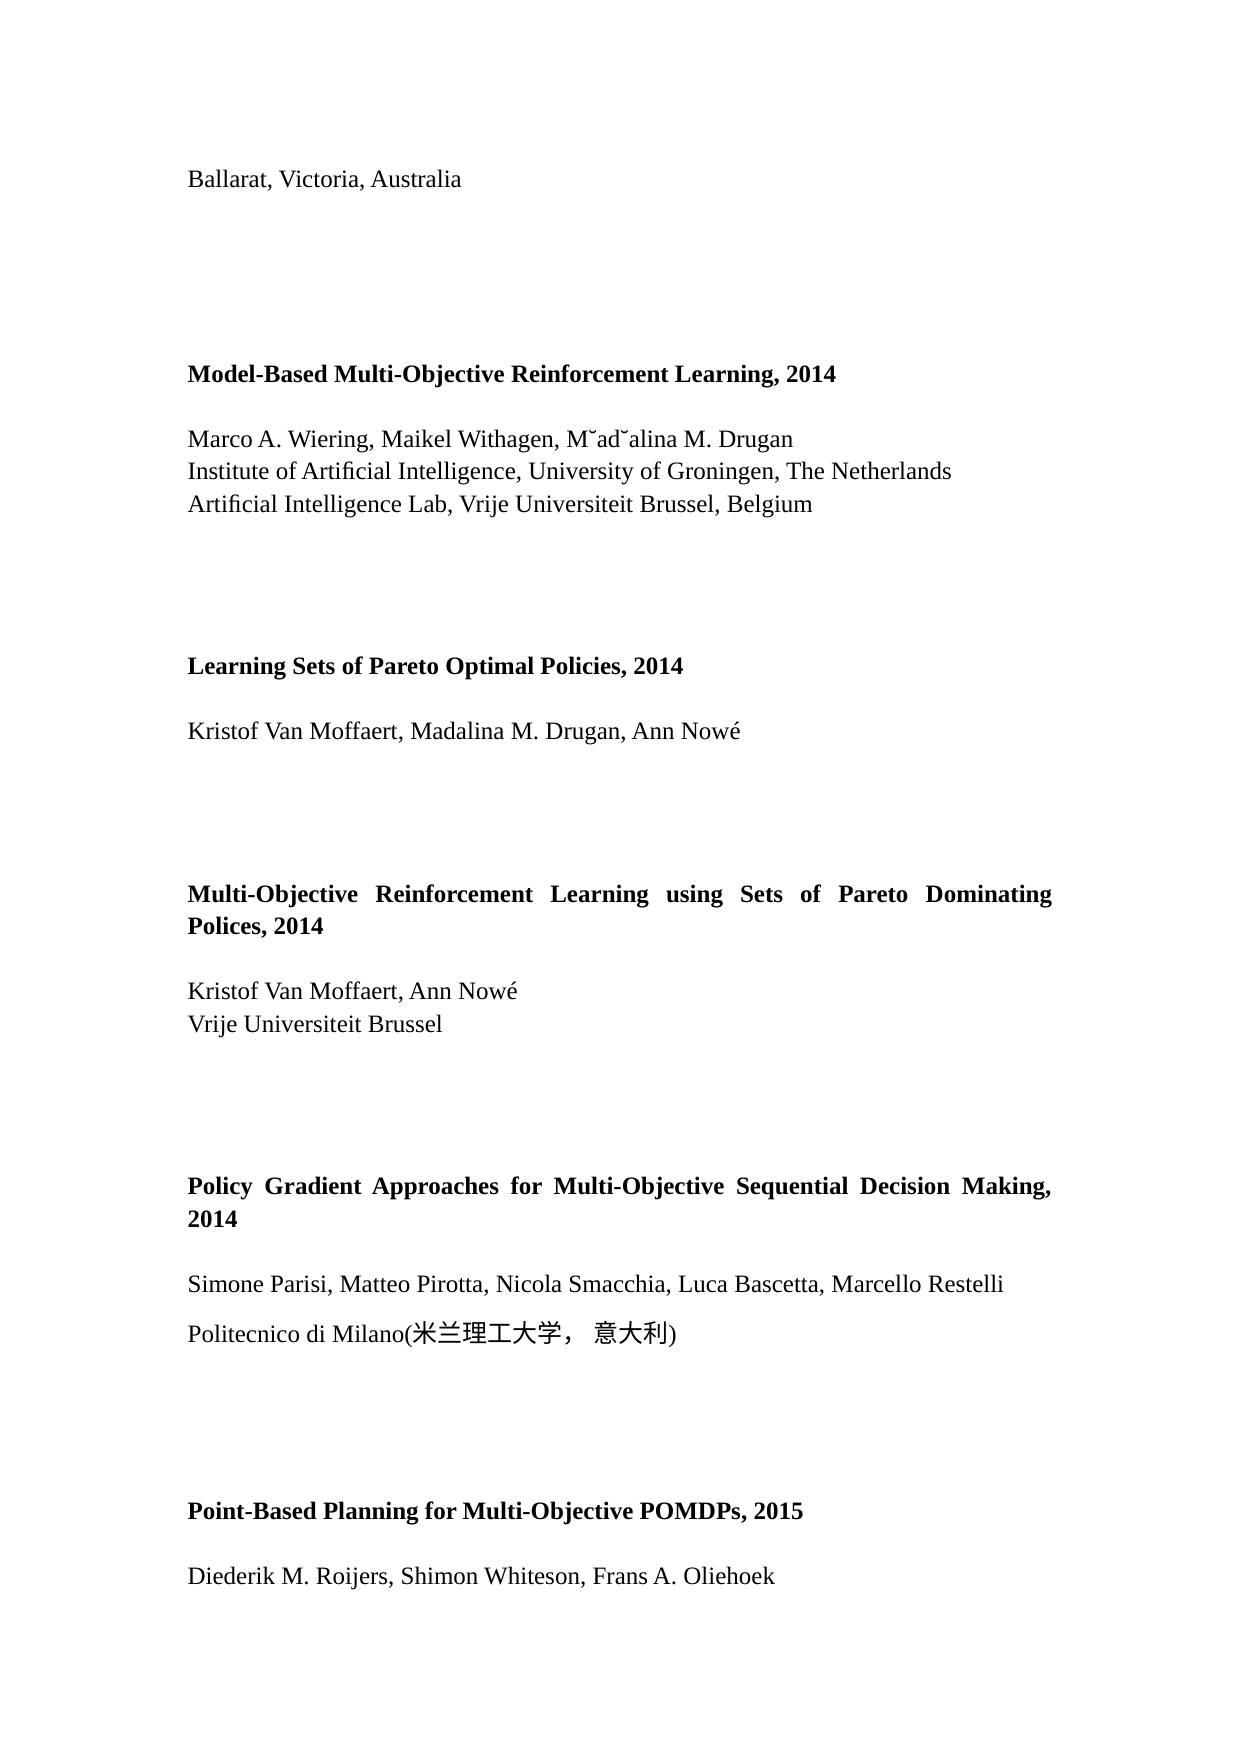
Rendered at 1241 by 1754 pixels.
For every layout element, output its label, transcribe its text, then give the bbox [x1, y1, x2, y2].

list Diederik M. Roijers, Shimon Whiteson, Frans A. Oliehoek [187, 1559, 1053, 1592]
list Point-Based Planning for Multi-Objective POMDPs, 2015 [187, 1494, 1053, 1527]
list Kristof Van Moffaert, Madalina M. Drugan, Ann Nowé [187, 714, 1053, 747]
list Learning Sets of Pareto Optimal Policies, 2014 [187, 649, 1053, 682]
list Kristof Van Moffaert, Ann Nowé [187, 974, 1053, 1007]
list Marco A. Wiering, Maikel Withagen, M˘ad˘alina M. Drugan [187, 422, 1053, 454]
list Policy Gradient Approaches for Multi-Objective Sequential Decision Making, 2014 [187, 1169, 1053, 1234]
list Multi-Objective Reinforcement Learning using Sets of Pareto Dominating Polices, 2014 [187, 877, 1053, 942]
list Vrije Universiteit Brussel [187, 1007, 1053, 1039]
list Simone Parisi, Matteo Pirotta, Nicola Smacchia, Luca Bascetta, Marcello Restelli [187, 1267, 1053, 1299]
list Artiﬁcial Intelligence Lab, Vrije Universiteit Brussel, Belgium [187, 487, 1053, 519]
list Institute of Artiﬁcial Intelligence, University of Groningen, The Netherlands [187, 454, 1053, 487]
list Model-Based Multi-Objective Reinforcement Learning, 2014 [187, 357, 1053, 389]
list Politecnico di Milano(米兰理工大学， 意大利) [187, 1299, 1053, 1364]
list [187, 162, 1053, 194]
